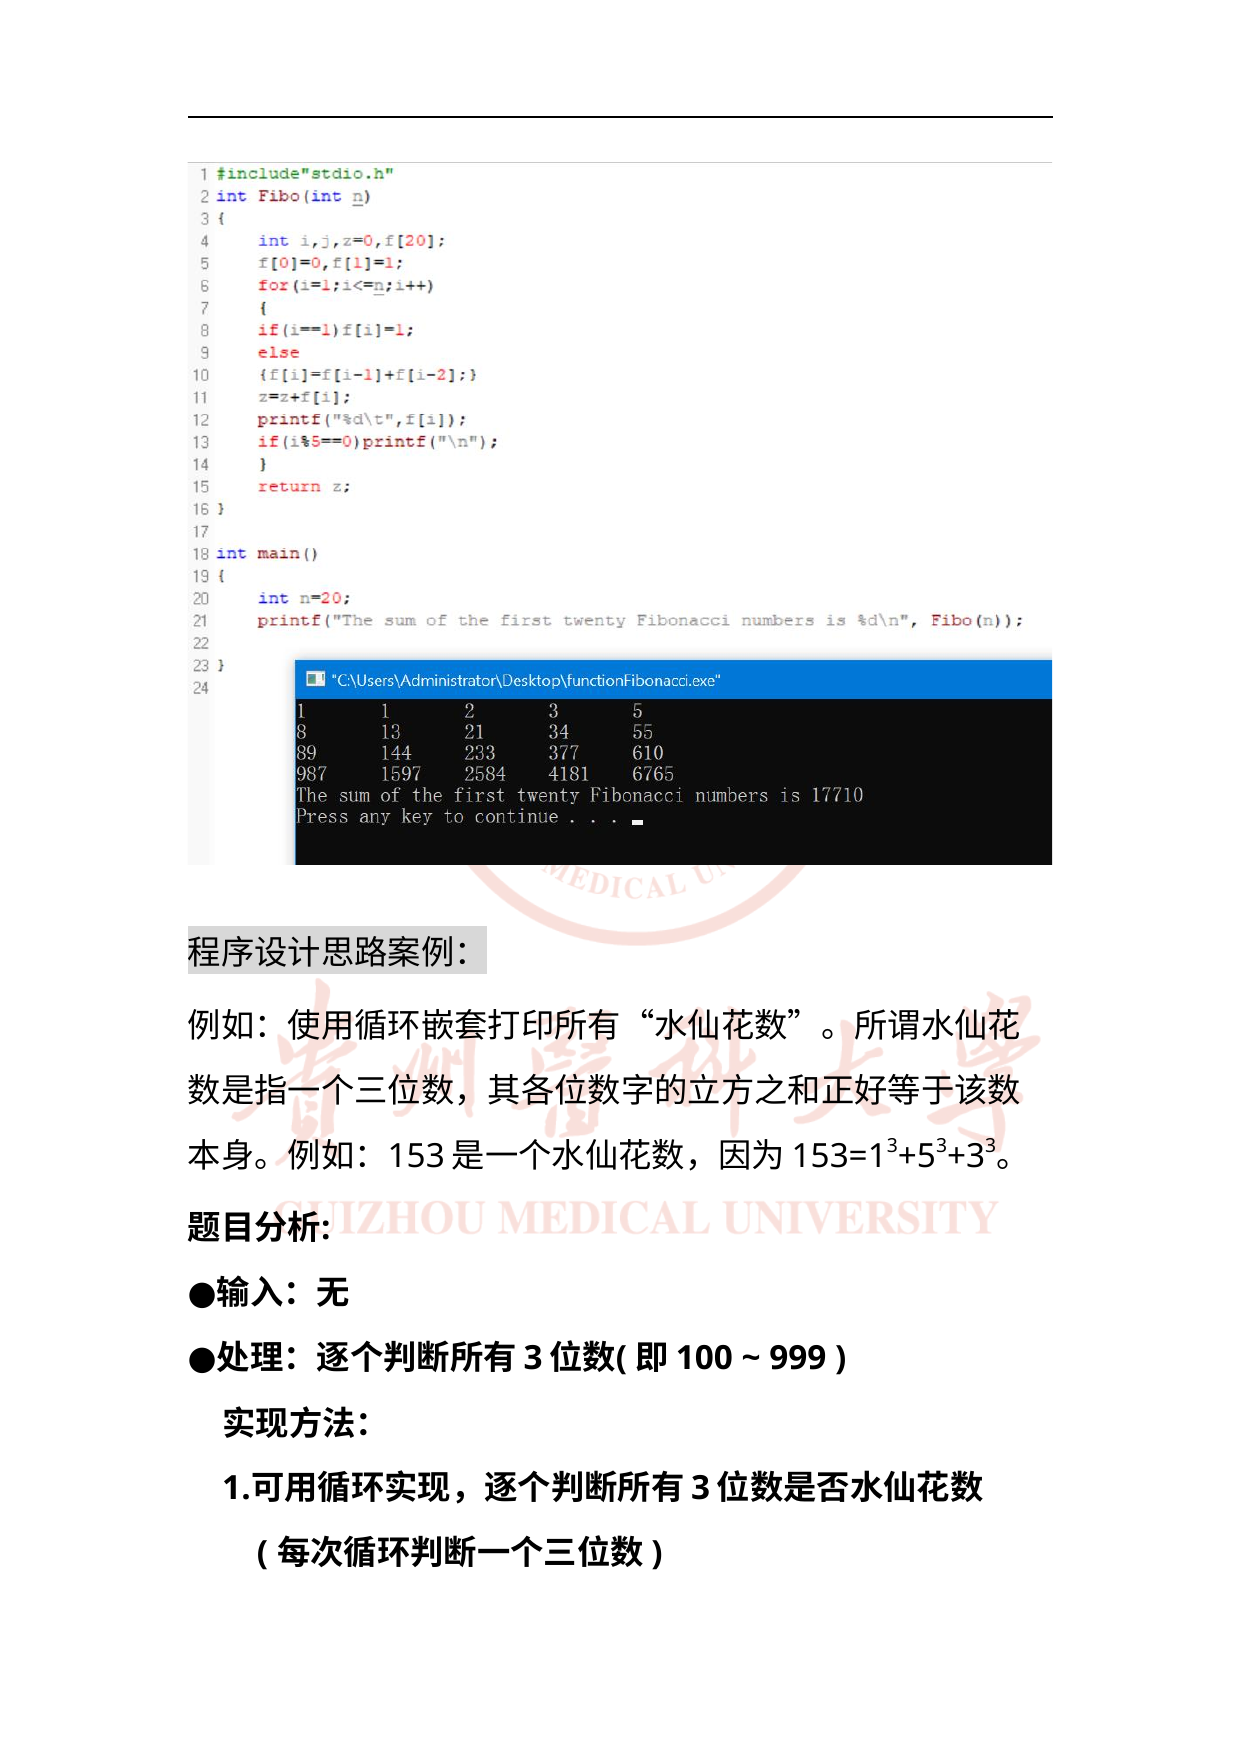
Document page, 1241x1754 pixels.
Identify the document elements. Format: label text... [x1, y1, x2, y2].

picture [187, 162, 1053, 865]
text ●输入：无 [187, 1258, 1053, 1323]
text ●处理：逐个判断所有3位数( 即100 ~ 999 ) [187, 1323, 1053, 1388]
text 1.可用循环实现，逐个判断所有3位数是否水仙花数 [187, 1453, 1053, 1518]
text 实现方法： [187, 1388, 1053, 1453]
text 程序设计思路案例： [187, 917, 1053, 982]
text 例如：使用循环嵌套打印所有“水仙花数”。所谓水仙花数是指一个三位数，其各位数字的立方之和正好等于该数本身。例如：153是一个水仙花数，因为153=13+53+33。 [187, 990, 1053, 1185]
text 题目分析: [187, 1193, 1053, 1258]
text ( 每次循环判断一个三位数 ) [187, 1518, 1053, 1583]
